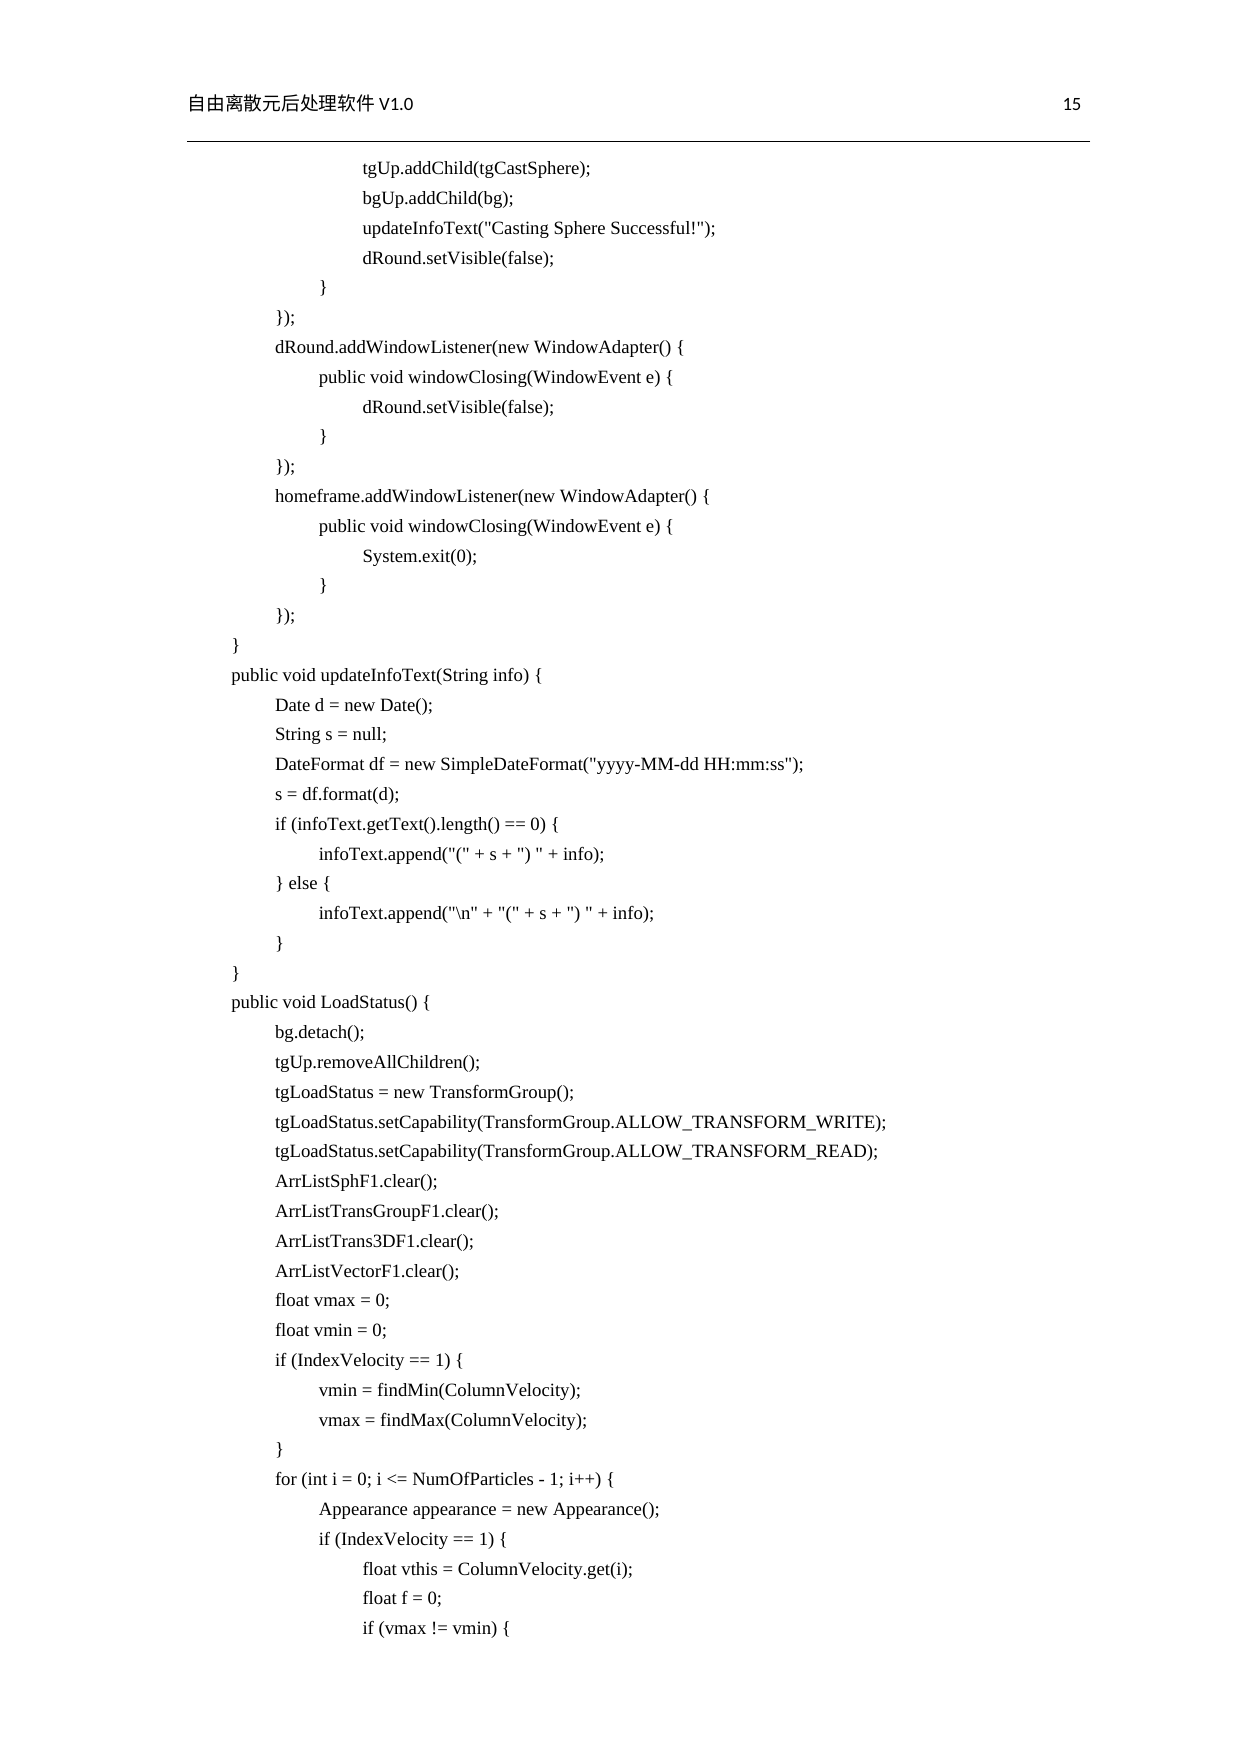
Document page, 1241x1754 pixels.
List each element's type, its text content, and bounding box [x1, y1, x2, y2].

text tgLoadStatus.setCapability(TransformGroup.ALLOW_TRANSFORM_READ); [187, 1136, 1090, 1166]
text } [187, 957, 1090, 987]
text float vmax = 0; [187, 1285, 1090, 1315]
text if (IndexVelocity == 1) { [187, 1523, 1090, 1553]
text DateFormat df = new SimpleDateFormat("yyyy-MM-dd HH:mm:ss"); [187, 749, 1090, 779]
text Date d = new Date(); [187, 689, 1090, 719]
text bg.detach(); [187, 1017, 1090, 1047]
text }); [187, 302, 1090, 332]
text } [187, 928, 1090, 957]
text vmax = findMax(ColumnVelocity); [187, 1404, 1090, 1434]
text if (IndexVelocity == 1) { [187, 1345, 1090, 1374]
text } else { [187, 868, 1090, 898]
text dRound.setVisible(false); [187, 391, 1090, 421]
text updateInfoText("Casting Sphere Successful!"); [187, 213, 1090, 242]
text } [187, 272, 1090, 302]
text String s = null; [187, 719, 1090, 749]
text if (vmax != vmin) { [187, 1613, 1090, 1643]
text ArrListTransGroupF1.clear(); [187, 1196, 1090, 1226]
text } [187, 630, 1090, 659]
text homeframe.addWindowListener(new WindowAdapter() { [187, 481, 1090, 511]
text dRound.addWindowListener(new WindowAdapter() { [187, 332, 1090, 362]
text tgUp.addChild(tgCastSphere); [187, 153, 1090, 183]
text s = df.format(d); [187, 779, 1090, 808]
text for (int i = 0; i <= NumOfParticles - 1; i++) { [187, 1464, 1090, 1494]
text } [187, 1434, 1090, 1464]
text public void LoadStatus() { [187, 987, 1090, 1017]
text float vthis = ColumnVelocity.get(i); [187, 1553, 1090, 1583]
text System.exit(0); [187, 540, 1090, 570]
text float f = 0; [187, 1583, 1090, 1613]
text infoText.append("\n" + "(" + s + ") " + info); [187, 898, 1090, 928]
text public void windowClosing(WindowEvent e) { [187, 362, 1090, 391]
text public void windowClosing(WindowEvent e) { [187, 511, 1090, 540]
text }); [187, 600, 1090, 630]
text public void updateInfoText(String info) { [187, 659, 1090, 689]
text float vmin = 0; [187, 1315, 1090, 1345]
text tgLoadStatus.setCapability(TransformGroup.ALLOW_TRANSFORM_WRITE); [187, 1106, 1090, 1136]
text tgLoadStatus = new TransformGroup(); [187, 1077, 1090, 1106]
text if (infoText.getText().length() == 0) { [187, 808, 1090, 838]
text tgUp.removeAllChildren(); [187, 1047, 1090, 1077]
text vmin = findMin(ColumnVelocity); [187, 1374, 1090, 1404]
text ArrListSphF1.clear(); [187, 1166, 1090, 1196]
text Appearance appearance = new Appearance(); [187, 1494, 1090, 1523]
text ArrListVectorF1.clear(); [187, 1255, 1090, 1285]
text }); [187, 451, 1090, 481]
text } [187, 570, 1090, 600]
text dRound.setVisible(false); [187, 242, 1090, 272]
text bgUp.addChild(bg); [187, 183, 1090, 213]
text infoText.append("(" + s + ") " + info); [187, 838, 1090, 868]
text } [187, 421, 1090, 451]
text ArrListTrans3DF1.clear(); [187, 1226, 1090, 1255]
